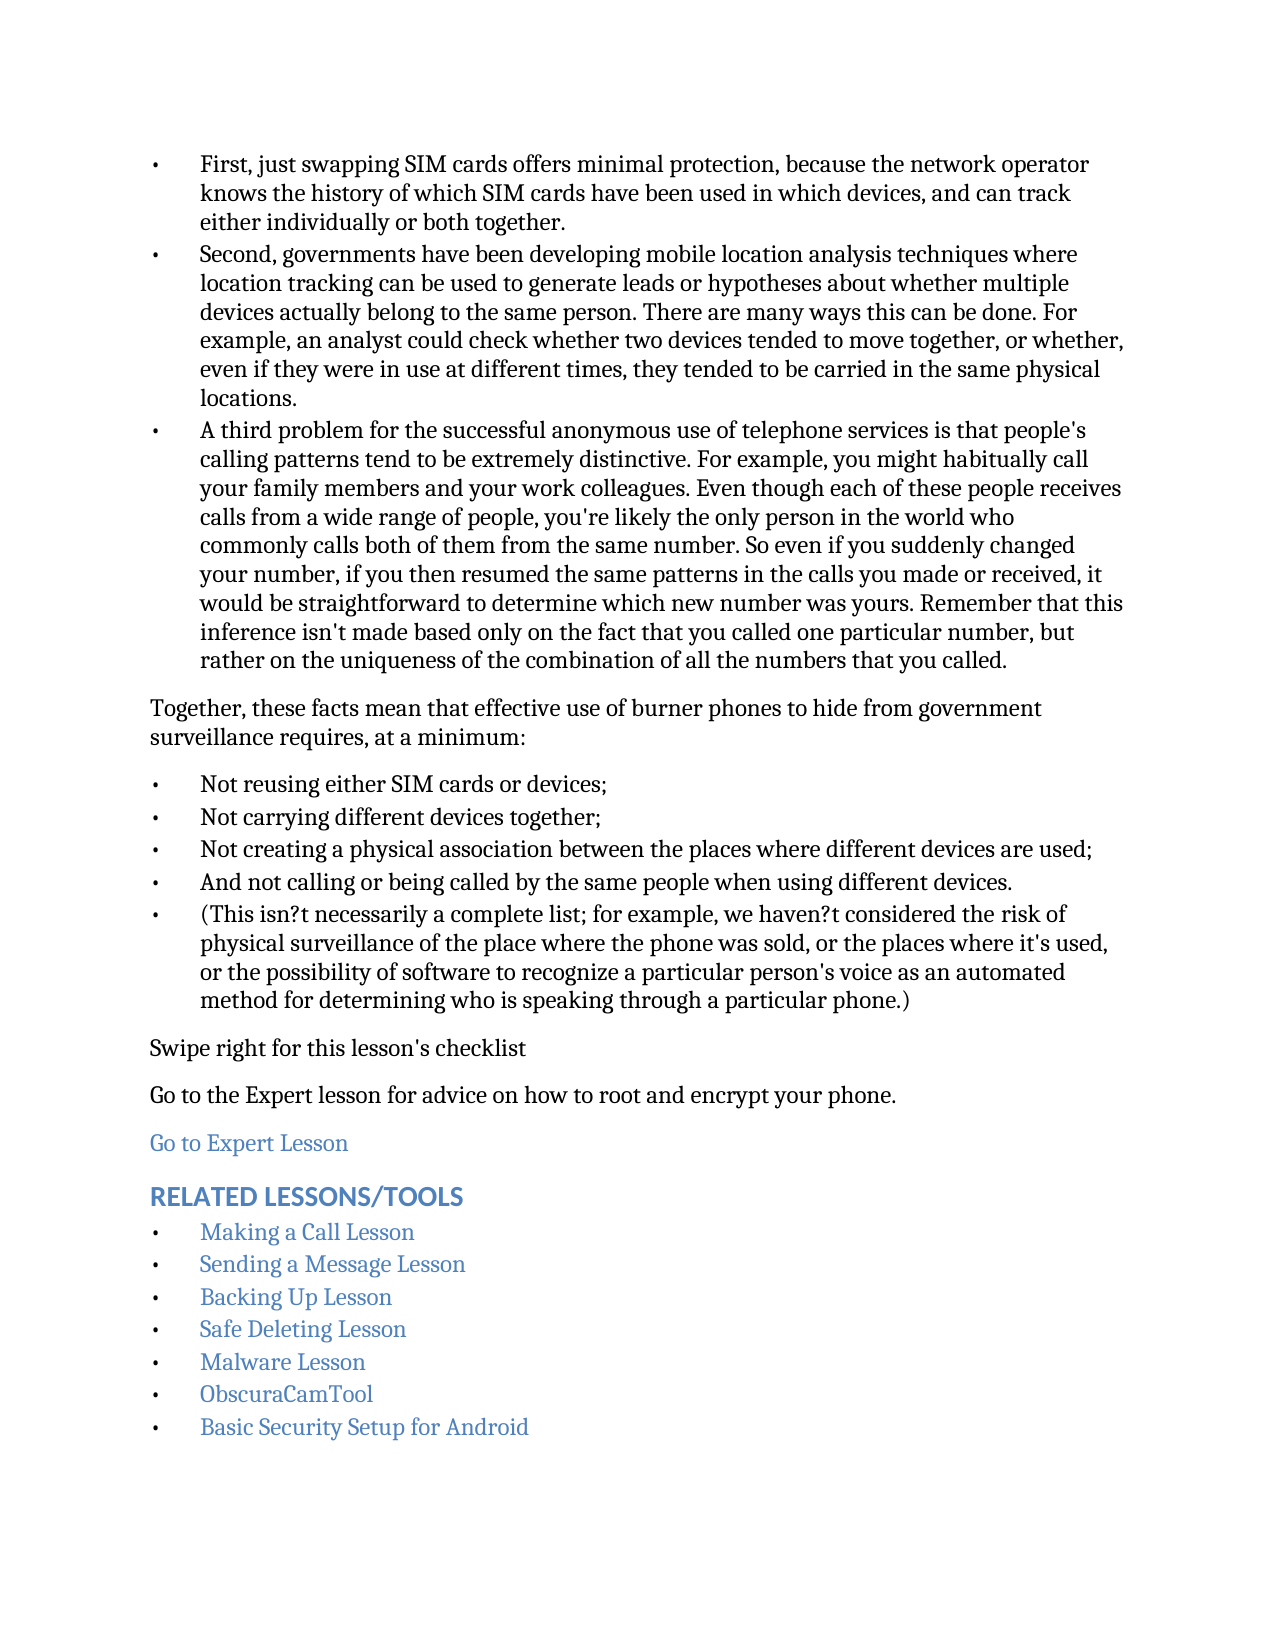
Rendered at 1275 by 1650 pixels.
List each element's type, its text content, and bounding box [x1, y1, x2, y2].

list Malware Lesson [150, 1348, 1125, 1376]
text Together, these facts mean that effective use of burner phones to hide from government surveillance requires, at a minimum: [150, 694, 1125, 751]
text Swipe right for this lesson's checklist [150, 1034, 1125, 1062]
text Go to the Expert lesson for advice on how to root and encrypt your phone. [150, 1081, 1125, 1110]
list Safe Deleting Lesson [150, 1315, 1125, 1344]
list Making a Call Lesson [150, 1218, 1125, 1246]
list A third problem for the successful anonymous use of telephone services is that people's calling patterns tend to be extremely distinctive. For example, you might habitually call your family members and your work colleagues. Even though each of these people receives calls from a wide range of people, you're likely the only person in the world who commonly calls both of them from the same number. So even if you suddenly changed your number, if you then resumed the same patterns in the calls you made or received, it would be straightforward to determine which new number was yours. Remember that this inference isn't made based only on the fact that you called one particular number, but rather on the uniqueness of the combination of all the numbers that you called. [150, 416, 1125, 675]
list Basic Security Setup for Android [150, 1413, 1125, 1441]
list Not reusing either SIM cards or devices; [150, 770, 1125, 799]
list Not carrying different devices together; [150, 802, 1125, 831]
list Backing Up Lesson [150, 1283, 1125, 1311]
list Sending a Message Lesson [150, 1250, 1125, 1279]
subtitle RELATED LESSONS/TOOLS [150, 1178, 1125, 1214]
list And not calling or being called by the same people when using different devices. [150, 867, 1125, 896]
list First, just swapping SIM cards offers minimal protection, because the network operator knows the history of which SIM cards have been used in which devices, and can track either individually or both together. [150, 150, 1125, 236]
list ObscuraCamTool [150, 1380, 1125, 1409]
list Not creating a physical association between the places where different devices are used; [150, 835, 1125, 864]
list Second, governments have been developing mobile location analysis techniques where location tracking can be used to generate leads or hypotheses about whether multiple devices actually belong to the same person. There are many ways this can be done. For example, an analyst could check whether two devices tended to move together, or whether, even if they were in use at different times, they tended to be carried in the same physical locations. [150, 240, 1125, 412]
text Go to Expert Lesson [150, 1129, 1125, 1157]
list (This isn?t necessarily a complete list; for example, we haven?t considered the risk of physical surveillance of the place where the phone was sold, or the places where it's used, or the possibility of software to recognize a particular person's voice as an automated method for determining who is speaking through a particular phone.) [150, 900, 1125, 1015]
